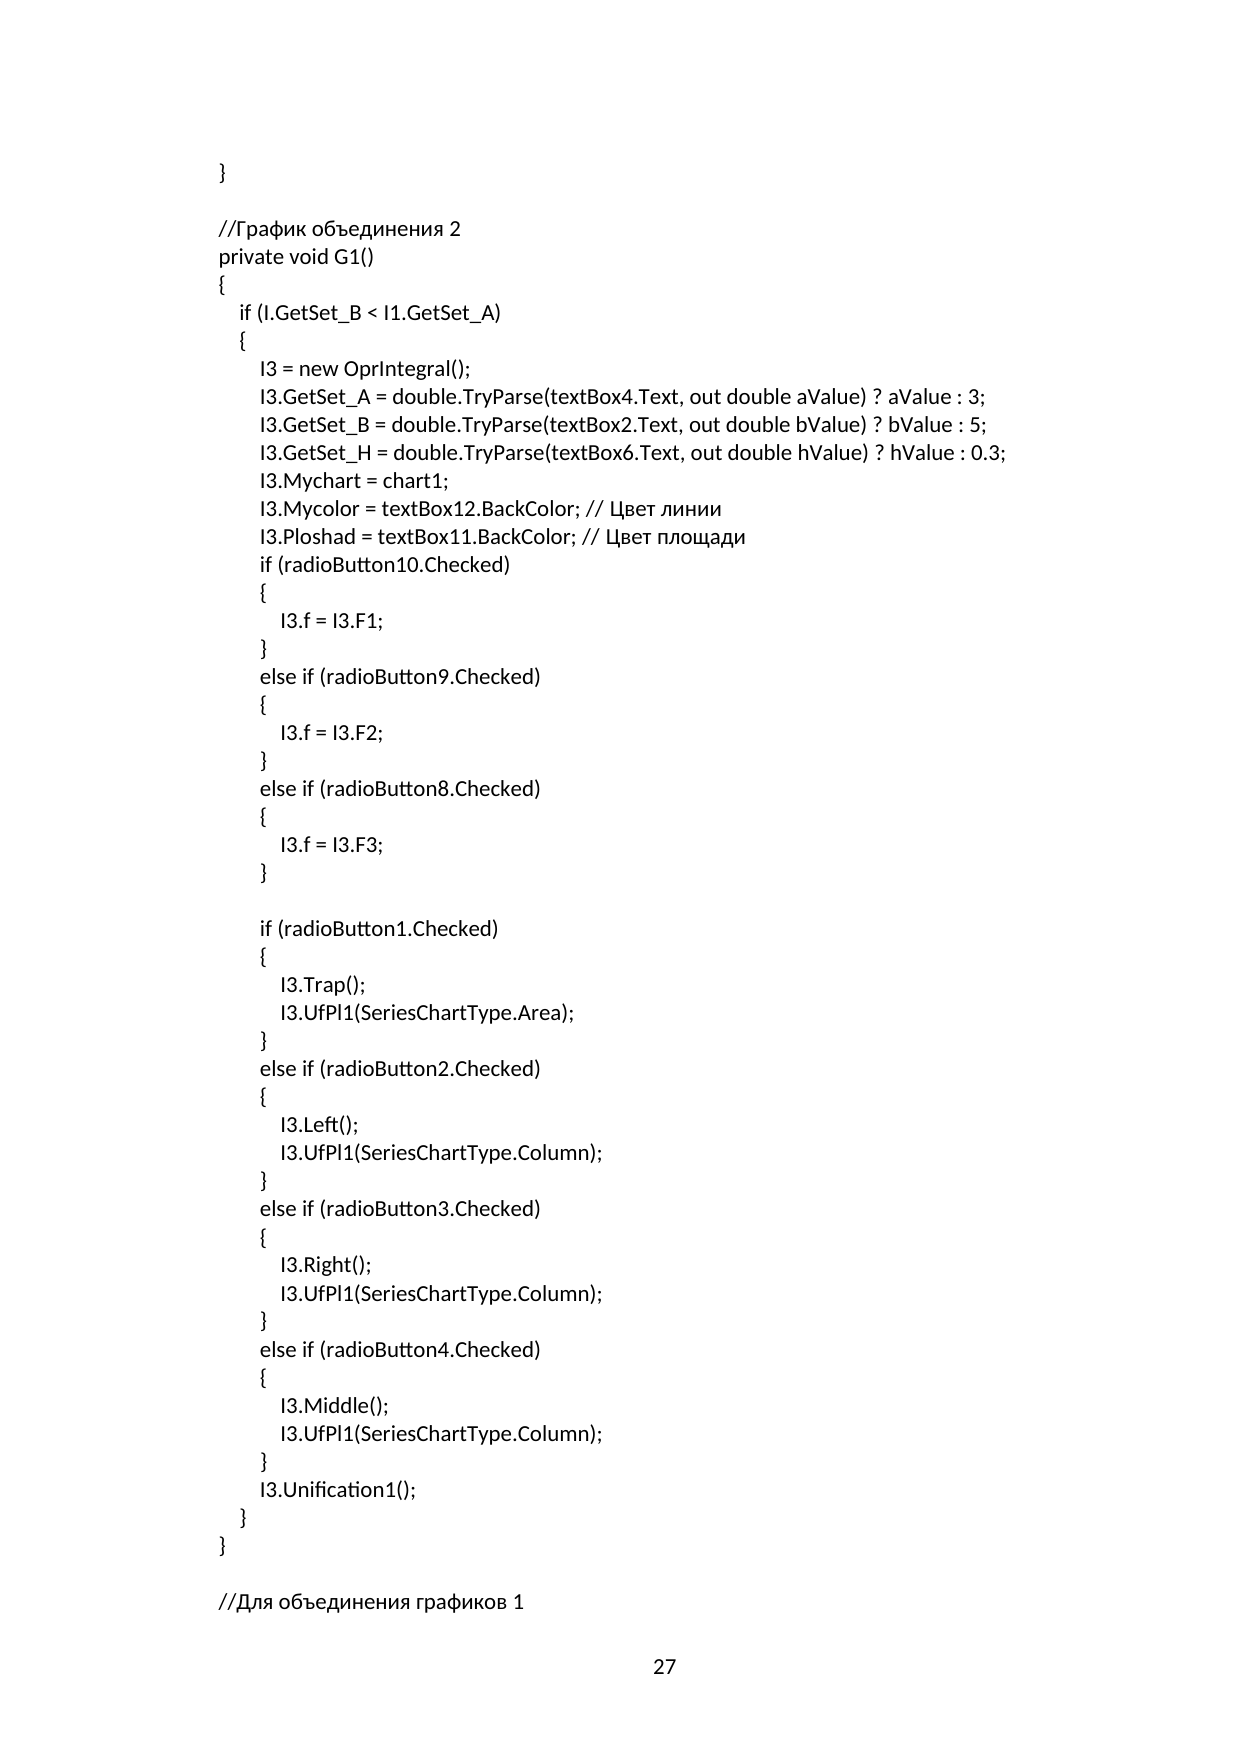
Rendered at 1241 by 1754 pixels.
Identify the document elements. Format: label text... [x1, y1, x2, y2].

text I3.Ploshad = textBox11.BackColor; // Цвет площади [177, 522, 1152, 550]
text I3.Mychart = chart1; [177, 466, 1152, 494]
text } [177, 158, 1152, 186]
text } [177, 1531, 1152, 1559]
text I3.Middle(); [177, 1391, 1152, 1419]
text //График объединения 2 [177, 214, 1152, 242]
text I3.UfPl1(SeriesChartType.Column); [177, 1419, 1152, 1447]
text { [177, 1082, 1152, 1111]
text { [177, 270, 1152, 298]
text { [177, 690, 1152, 718]
text if (radioButton10.Checked) [177, 550, 1152, 578]
text } [177, 634, 1152, 662]
text } [177, 858, 1152, 886]
text I3.GetSet_B = double.TryParse(textBox2.Text, out double bValue) ? bValue : 5; [177, 410, 1152, 438]
text //Для объединения графиков 1 [177, 1587, 1152, 1615]
text else if (radioButton4.Checked) [177, 1335, 1152, 1363]
text { [177, 802, 1152, 830]
text I3.Mycolor = textBox12.BackColor; // Цвет линии [177, 494, 1152, 522]
text I3.f = I3.F3; [177, 830, 1152, 858]
text I3.Right(); [177, 1251, 1152, 1279]
text I3 = new OprIntegral(); [177, 354, 1152, 382]
text I3.f = I3.F2; [177, 718, 1152, 746]
text } [177, 1026, 1152, 1054]
text else if (radioButton2.Checked) [177, 1054, 1152, 1082]
text I3.UfPl1(SeriesChartType.Column); [177, 1138, 1152, 1167]
text I3.GetSet_H = double.TryParse(textBox6.Text, out double hValue) ? hValue : 0.3; [177, 438, 1152, 466]
text { [177, 578, 1152, 606]
text I3.f = I3.F1; [177, 606, 1152, 634]
text I3.Trap(); [177, 970, 1152, 998]
text } [177, 1503, 1152, 1531]
text if (I.GetSet_B < I1.GetSet_A) [177, 298, 1152, 326]
text I3.UfPl1(SeriesChartType.Area); [177, 998, 1152, 1026]
text if (radioButton1.Checked) [177, 914, 1152, 942]
text else if (radioButton9.Checked) [177, 662, 1152, 690]
text { [177, 1223, 1152, 1251]
text private void G1() [177, 242, 1152, 270]
text I3.UfPl1(SeriesChartType.Column); [177, 1279, 1152, 1307]
text else if (radioButton8.Checked) [177, 774, 1152, 802]
text I3.GetSet_A = double.TryParse(textBox4.Text, out double aValue) ? aValue : 3; [177, 382, 1152, 410]
text else if (radioButton3.Checked) [177, 1194, 1152, 1223]
text } [177, 1167, 1152, 1194]
text { [177, 942, 1152, 970]
text } [177, 1307, 1152, 1335]
text I3.Left(); [177, 1111, 1152, 1138]
text { [177, 326, 1152, 354]
text { [177, 1363, 1152, 1391]
text } [177, 746, 1152, 774]
text I3.Unification1(); [177, 1475, 1152, 1503]
text } [177, 1447, 1152, 1475]
